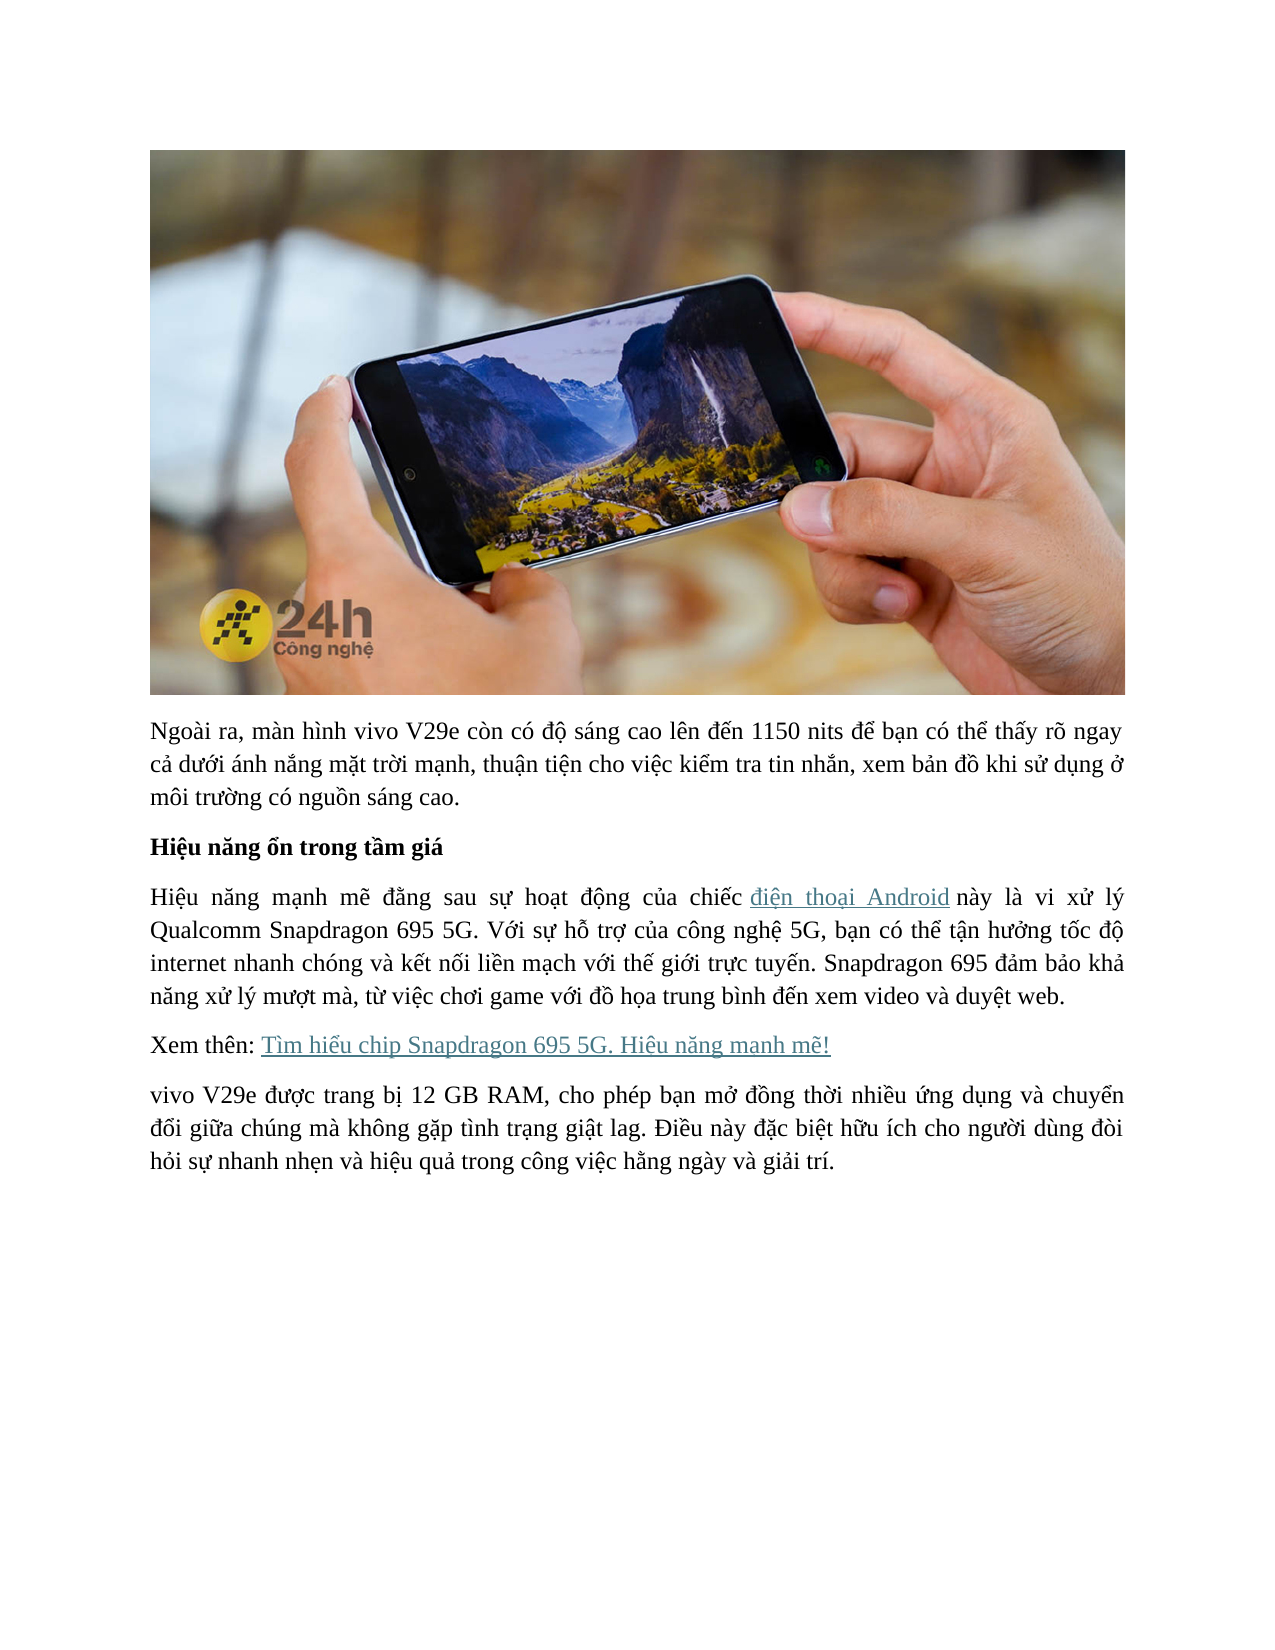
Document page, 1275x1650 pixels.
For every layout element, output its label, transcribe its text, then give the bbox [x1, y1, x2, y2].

text Ngoài ra, màn hình vivo V29e còn có độ sáng cao lên đến 1150 nits để bạn có thể thấy rõ ngay cả dưới ánh nắng mặt trời mạnh, thuận tiện cho việc kiểm tra tin nhắn, xem bản đồ khi sử dụng ở môi trường có nguồn sáng cao. [150, 716, 1125, 811]
text Hiệu năng ổn trong tầm giá [150, 832, 1125, 861]
text vivo V29e được trang bị 12 GB RAM, cho phép bạn mở đồng thời nhiều ứng dụng và chuyển đổi giữa chúng mà không gặp tình trạng giật lag. Điều này đặc biệt hữu ích cho người dùng đòi hỏi sự nhanh nhẹn và hiệu quả trong công việc hằng ngày và giải trí. [150, 1080, 1125, 1175]
text Hiệu năng mạnh mẽ đằng sau sự hoạt động của chiếc điện thoại Android này là vi xử lý Qualcomm Snapdragon 695 5G. Với sự hỗ trợ của công nghệ 5G, bạn có thể tận hưởng tốc độ internet nhanh chóng và kết nối liền mạch với thế giới trực tuyến. Snapdragon 695 đảm bảo khả năng xử lý mượt mà, từ việc chơi game với đồ họa trung bình đến xem video và duyệt web. [150, 882, 1125, 1009]
text Xem thên: Tìm hiểu chip Snapdragon 695 5G. Hiệu năng mạnh mẽ! [150, 1030, 1125, 1059]
picture [150, 150, 1125, 695]
